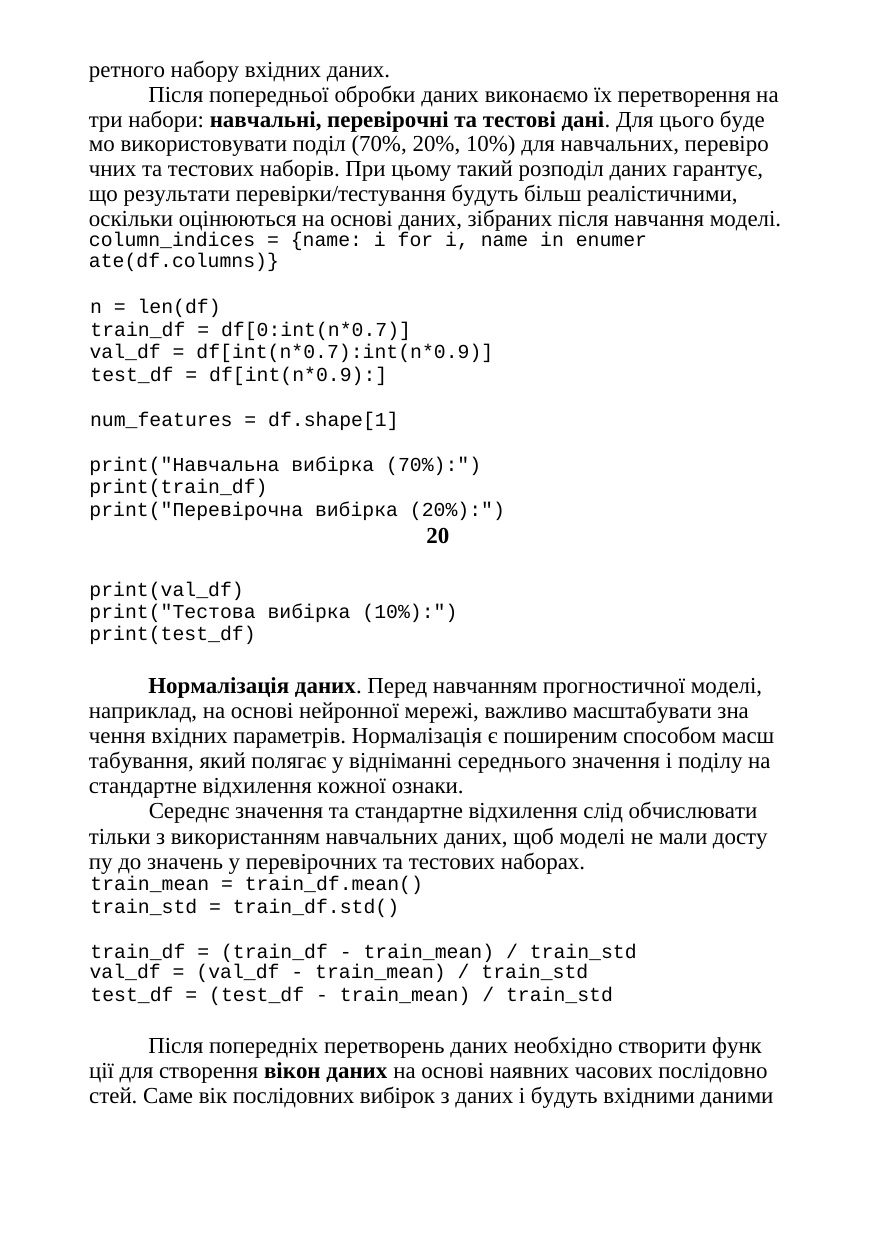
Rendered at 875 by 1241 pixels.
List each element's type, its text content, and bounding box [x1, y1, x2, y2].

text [89, 57, 786, 82]
text print("Тестова вибірка (10%):") [89, 602, 827, 624]
text Середнє значення та стандартне відхилення слід обчислювати тільки з використанням навчальних даних, щоб моделі не мали досту пу до значень у перевірочних та тестових наборах. [89, 799, 793, 874]
text Нормалізація даних. Перед навчанням прогностичної моделі, наприклад, на основі нейронної мережі, важливо масштабувати зна чення вхідних параметрів. Нормалізація є поширеним способом масш табування, який полягає у відніманні середнього значення і поділу на стандартне відхилення кожної ознаки. [89, 673, 793, 798]
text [89, 1033, 793, 1109]
text train_df = df[0:int(n*0.7)] [90, 320, 827, 342]
text Після попередньої обробки даних виконаємо їх перетворення на три набори: навчальні, перевірочні та тестові дані. Для цього буде мо використовувати поділ (70%, 20%, 10%) для навчальних, перевіро чних та тестових наборів. При цьому такий розподіл даних гарантує, що результати перевірки/тестування будуть більш реалістичними, оскільки оцінюються на основі даних, зібраних після навчання моделі. column_indices = {name: i for i, name in enumer ate(df.columns)} [89, 83, 793, 273]
text test_df = df[int(n*0.9):] [90, 364, 827, 387]
text print("Перевірочна вибірка (20%):") [89, 500, 827, 522]
text n = len(df) [90, 297, 827, 320]
text num_features = df.shape[1] [90, 410, 827, 432]
text print("Навчальна вибірка (70%):") [89, 455, 827, 477]
text train_df = (train_df - train_mean) / train_std val_df = (val_df - train_mean) / train_std [89, 942, 665, 984]
text val_df = df[int(n*0.7):int(n*0.9)] [89, 342, 827, 364]
text print(test_df) [89, 624, 827, 647]
text print(train_df) [89, 477, 827, 500]
text train_mean = train_df.mean() [90, 874, 827, 897]
text 20 [426, 522, 827, 548]
text print(val_df) [89, 579, 827, 602]
text train_std = train_df.std() [90, 897, 827, 919]
text test_df = (test_df - train_mean) / train_std [90, 984, 827, 1007]
